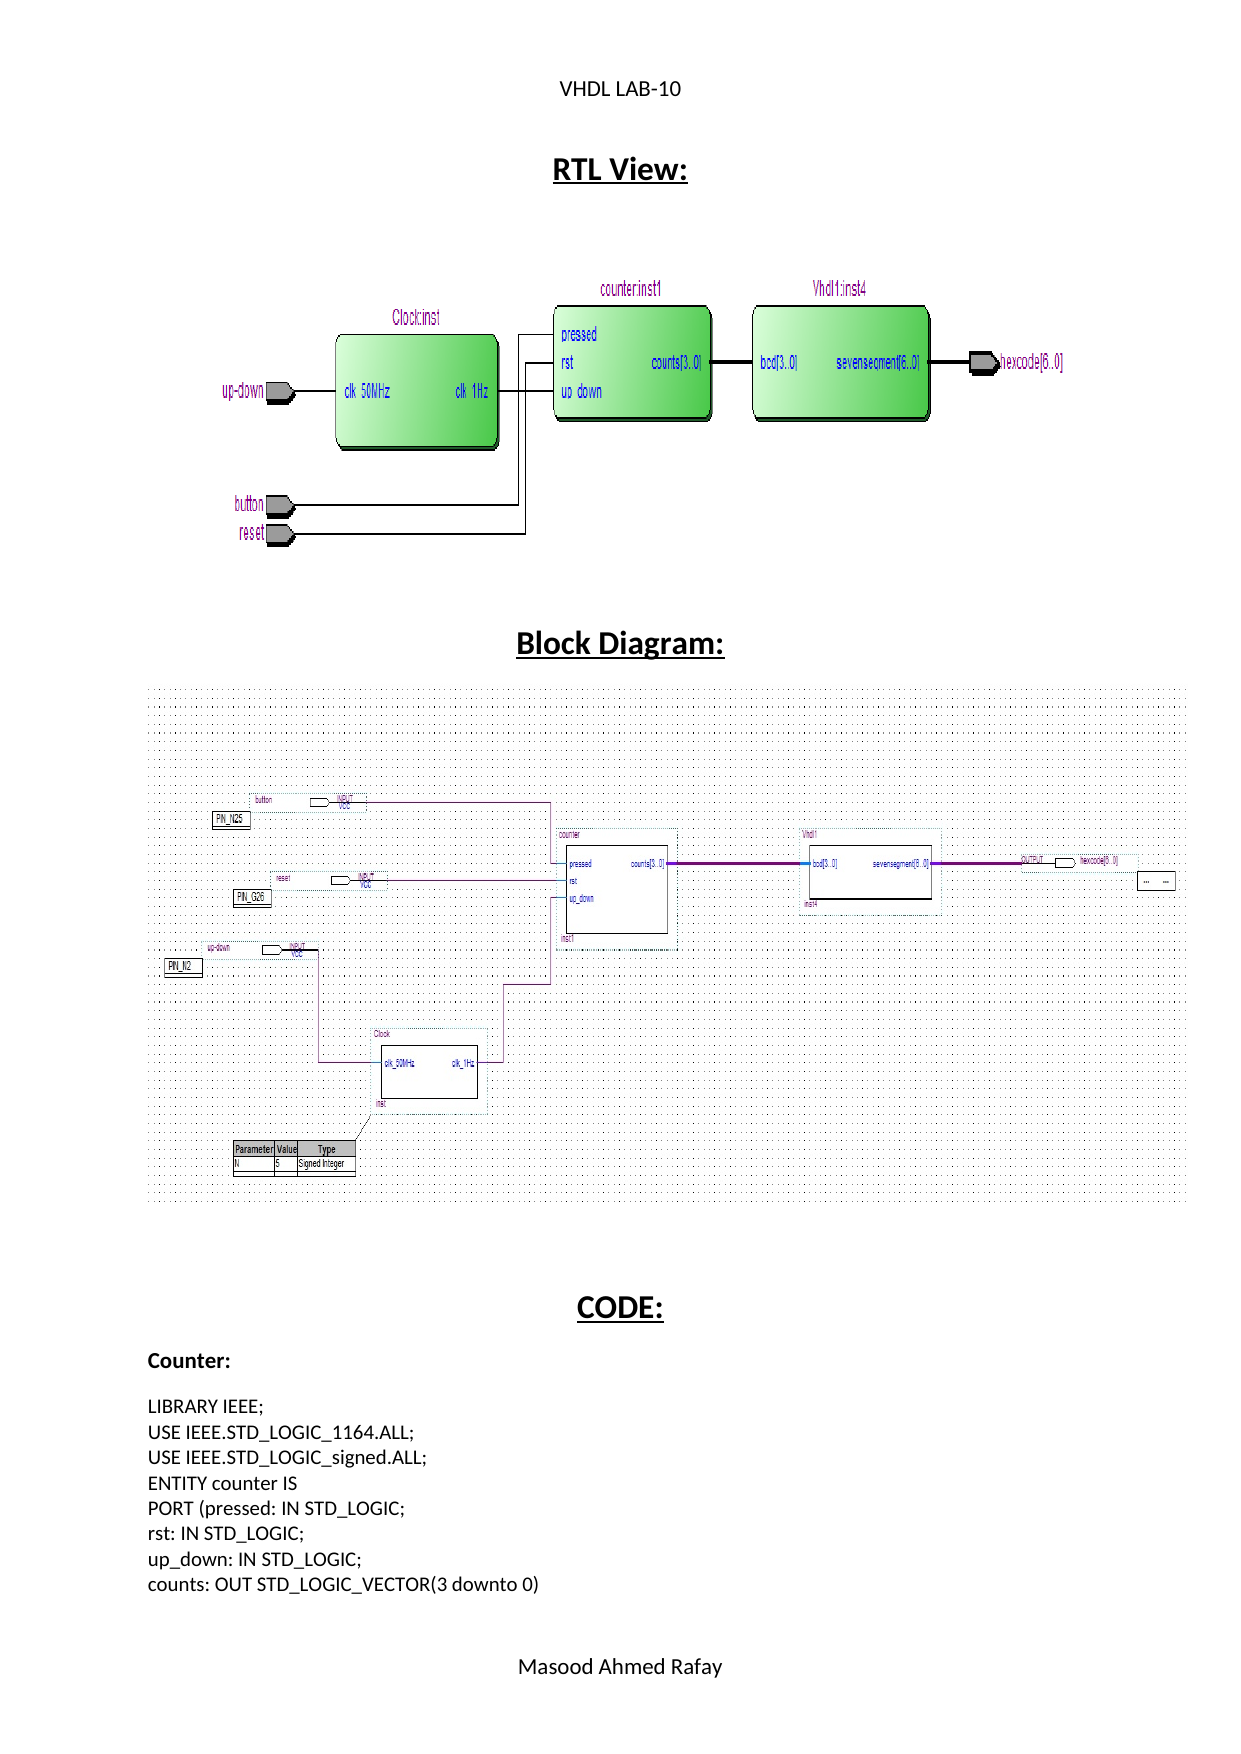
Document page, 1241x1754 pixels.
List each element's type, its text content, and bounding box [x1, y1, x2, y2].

text counts: OUT STD_LOGIC_VECTOR(3 downto 0) [148, 1571, 1093, 1597]
picture [147, 683, 1189, 1207]
text up_down: IN STD_LOGIC; [148, 1546, 1093, 1571]
text LIBRARY IEEE; [148, 1393, 1093, 1419]
text rst: IN STD_LOGIC; [148, 1521, 1093, 1546]
text USE IEEE.STD_LOGIC_signed.ALL; [148, 1444, 1093, 1470]
text USE IEEE.STD_LOGIC_1164.ALL; [148, 1419, 1093, 1444]
text Counter: [148, 1347, 1093, 1374]
text Block Diagram: [148, 622, 1093, 663]
text CODE: [148, 1286, 1093, 1327]
text RTL View: [148, 148, 1093, 188]
picture [147, 208, 1109, 604]
text ENTITY counter IS [148, 1470, 1093, 1495]
text PORT (pressed: IN STD_LOGIC; [148, 1495, 1093, 1521]
